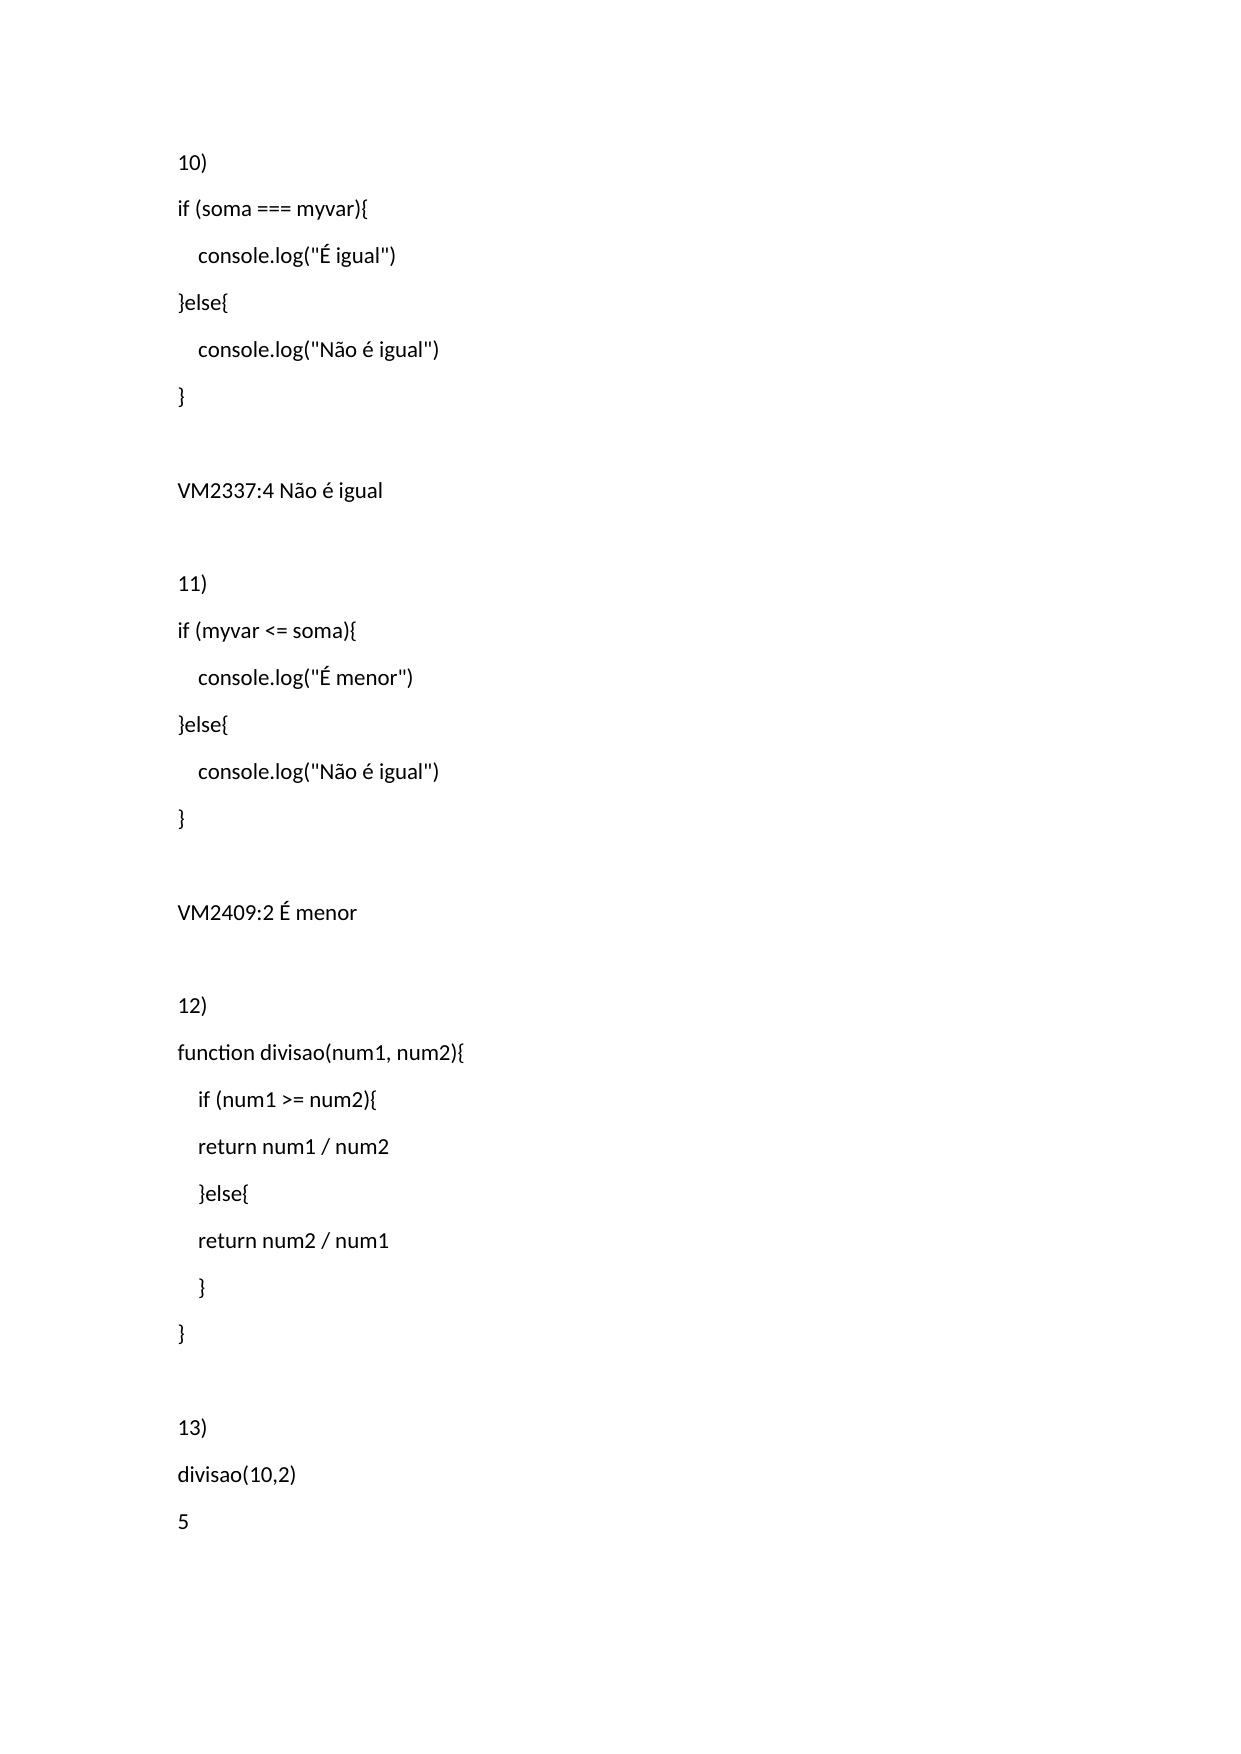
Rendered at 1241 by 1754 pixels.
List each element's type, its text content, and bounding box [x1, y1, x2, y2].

text if (myvar <= soma){ [177, 616, 1063, 644]
text if (soma === myvar){ [177, 194, 1063, 222]
text }else{ [177, 1179, 1063, 1207]
text } [177, 382, 1063, 410]
text 12) [177, 991, 1063, 1019]
text console.log("É menor") [177, 663, 1063, 691]
text 5 [177, 1507, 1063, 1535]
text } [177, 804, 1063, 832]
text VM2409:2 É menor [177, 898, 1063, 926]
text divisao(10,2) [177, 1460, 1063, 1488]
text }else{ [177, 710, 1063, 738]
text } [177, 1273, 1063, 1301]
text 11) [177, 569, 1063, 597]
text function divisao(num1, num2){ [177, 1038, 1063, 1066]
text } [177, 1319, 1063, 1347]
text if (num1 >= num2){ [177, 1085, 1063, 1113]
text return num1 / num2 [177, 1132, 1063, 1160]
text VM2337:4 Não é igual [177, 476, 1063, 504]
text return num2 / num1 [177, 1226, 1063, 1254]
text console.log("Não é igual") [177, 757, 1063, 785]
text }else{ [177, 288, 1063, 316]
text console.log("É igual") [177, 241, 1063, 269]
text 13) [177, 1413, 1063, 1441]
text console.log("Não é igual") [177, 335, 1063, 363]
text 10) [177, 148, 1063, 176]
